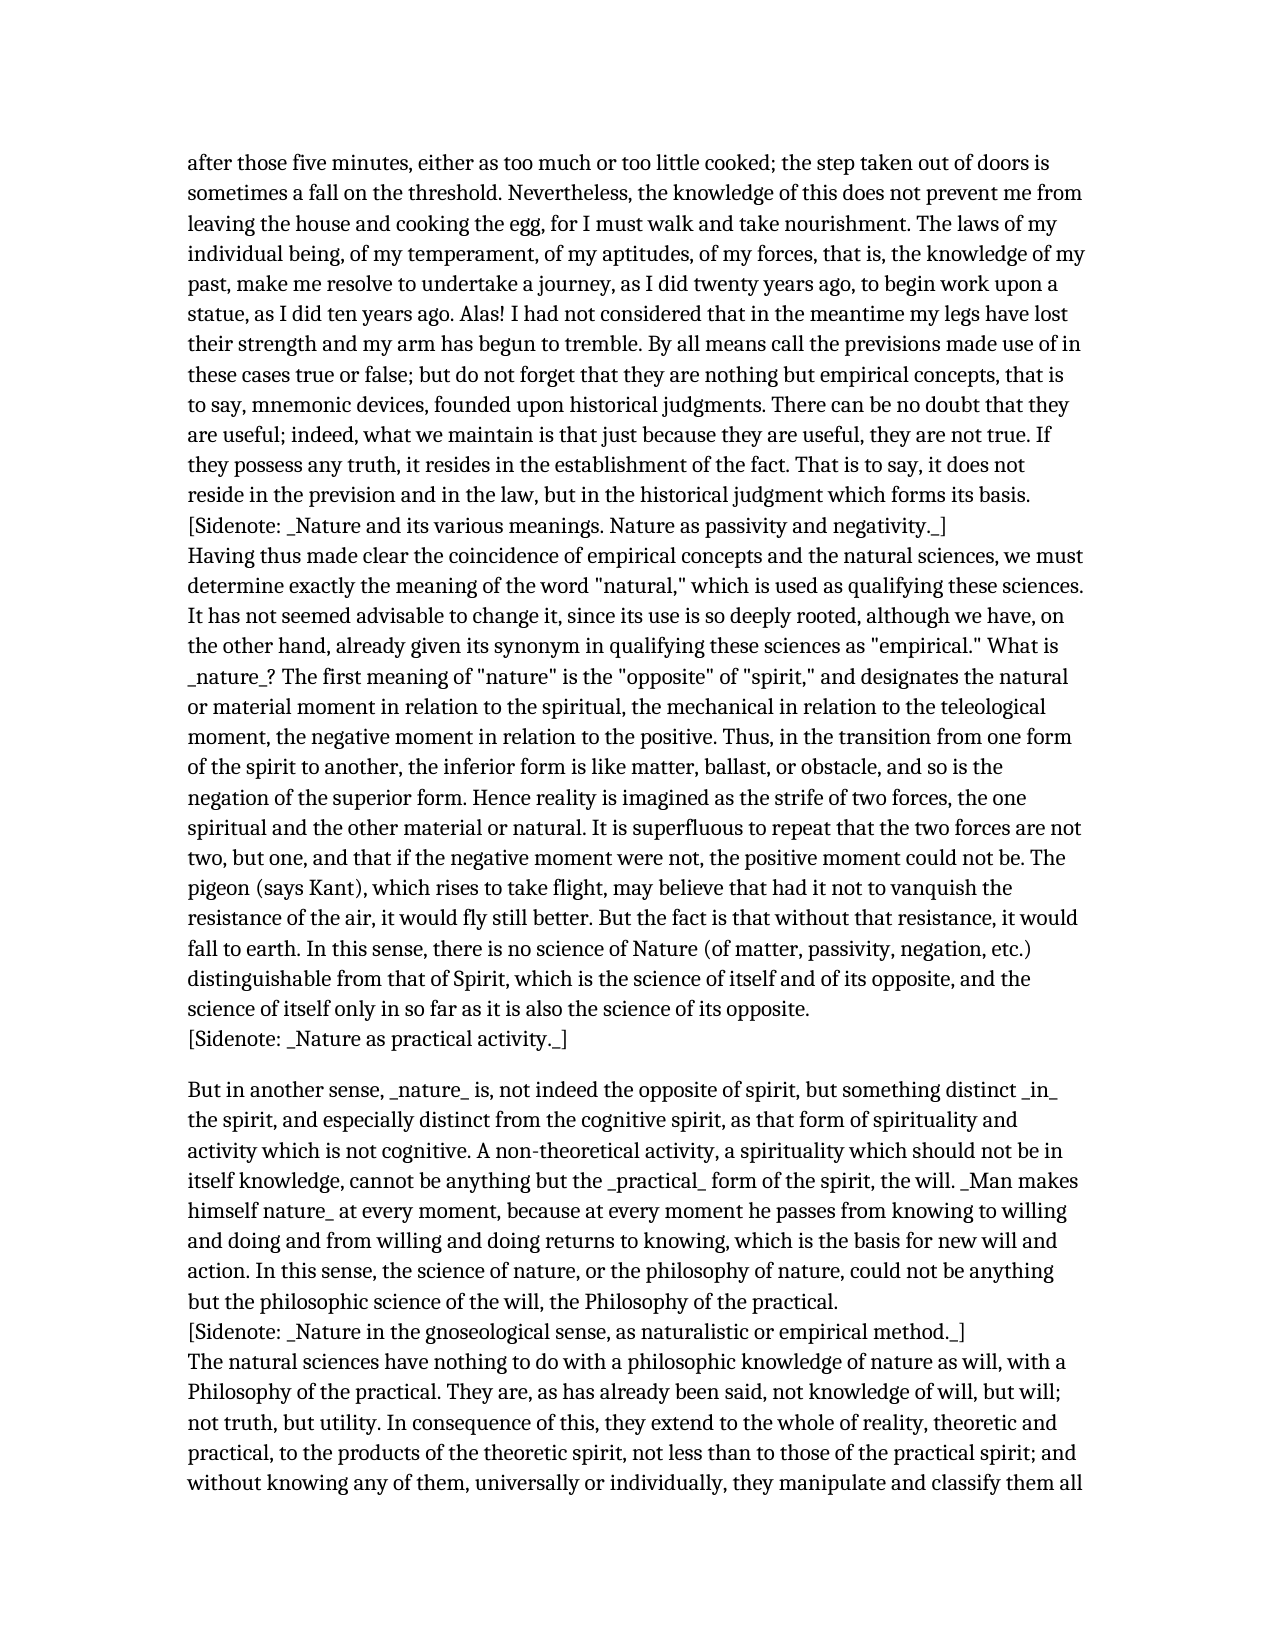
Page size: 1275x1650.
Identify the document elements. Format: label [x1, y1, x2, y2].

text [187, 150, 1087, 1052]
text [187, 1077, 1087, 1496]
